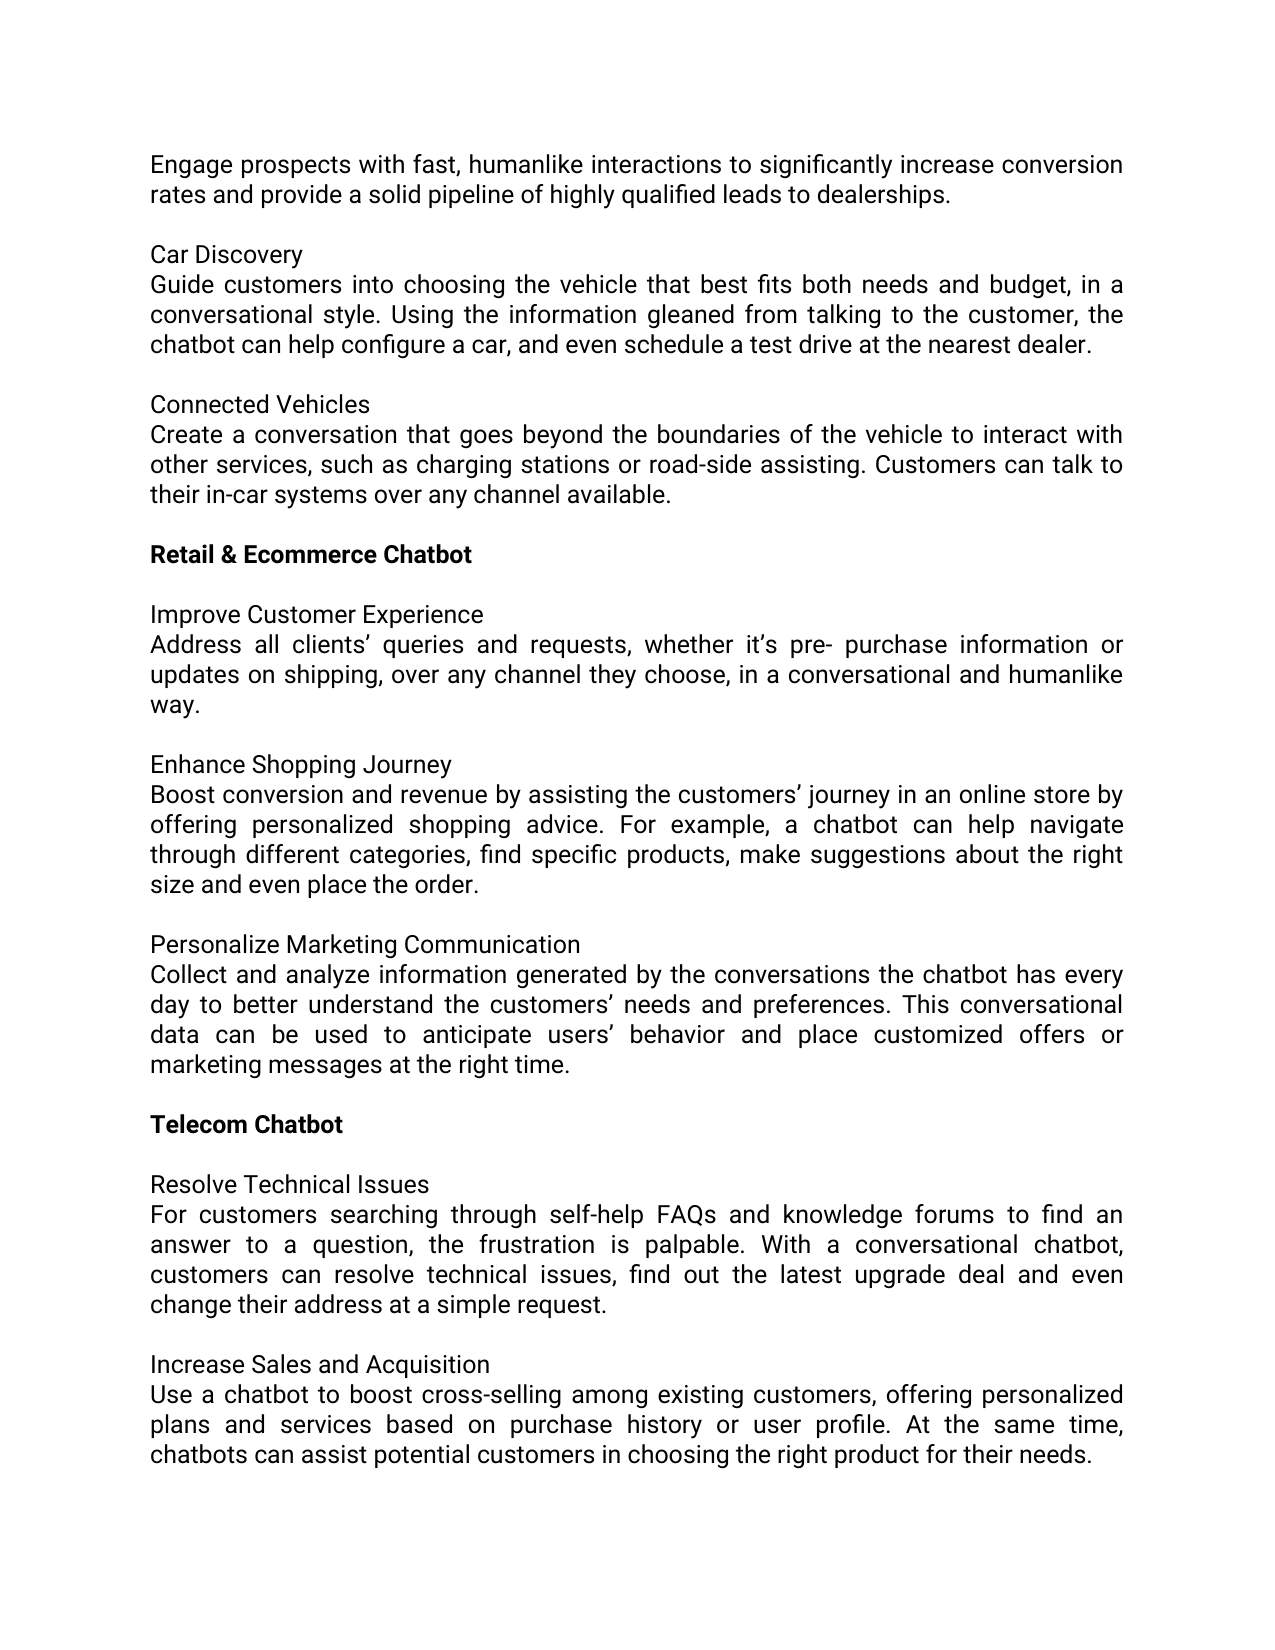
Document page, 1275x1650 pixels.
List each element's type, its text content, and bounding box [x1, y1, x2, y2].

text Collect and analyze information generated by the conversations the chatbot has every day to better understand the customers’ needs and preferences. This conversational data can be used to anticipate users’ behavior and place customized offers or marketing messages at the right time. [150, 960, 1125, 1080]
text Engage prospects with fast, humanlike interactions to significantly increase conversion rates and provide a solid pipeline of highly qualified leads to dealerships. [150, 150, 1125, 210]
text Resolve Technical Issues [150, 1170, 1125, 1200]
text Enhance Shopping Journey [150, 750, 1125, 780]
text Increase Sales and Acquisition [150, 1350, 1125, 1380]
text Telecom Chatbot [150, 1110, 1125, 1140]
text Improve Customer Experience [150, 600, 1125, 630]
text Guide customers into choosing the vehicle that best fits both needs and budget, in a conversational style. Using the information gleaned from talking to the customer, the chatbot can help configure a car, and even schedule a test drive at the nearest dealer. [150, 270, 1125, 360]
text Connected Vehicles [150, 390, 1125, 420]
text Car Discovery [150, 240, 1125, 270]
text Use a chatbot to boost cross-selling among existing customers, offering personalized plans and services based on purchase history or user profile. At the same time, chatbots can assist potential customers in choosing the right product for their needs. [150, 1380, 1125, 1470]
text Boost conversion and revenue by assisting the customers’ journey in an online store by offering personalized shopping advice. For example, a chatbot can help navigate through different categories, find specific products, make suggestions about the right size and even place the order. [150, 780, 1125, 900]
text Personalize Marketing Communication [150, 930, 1125, 960]
text For customers searching through self-help FAQs and knowledge forums to find an answer to a question, the frustration is palpable. With a conversational chatbot, customers can resolve technical issues, find out the latest upgrade deal and even change their address at a simple request. [150, 1200, 1125, 1320]
text Retail & Ecommerce Chatbot [150, 540, 1125, 570]
text Create a conversation that goes beyond the boundaries of the vehicle to interact with other services, such as charging stations or road-side assisting. Customers can talk to their in-car systems over any channel available. [150, 420, 1125, 510]
text Address all clients’ queries and requests, whether it’s pre- purchase information or updates on shipping, over any channel they choose, in a conversational and humanlike way. [150, 630, 1125, 720]
